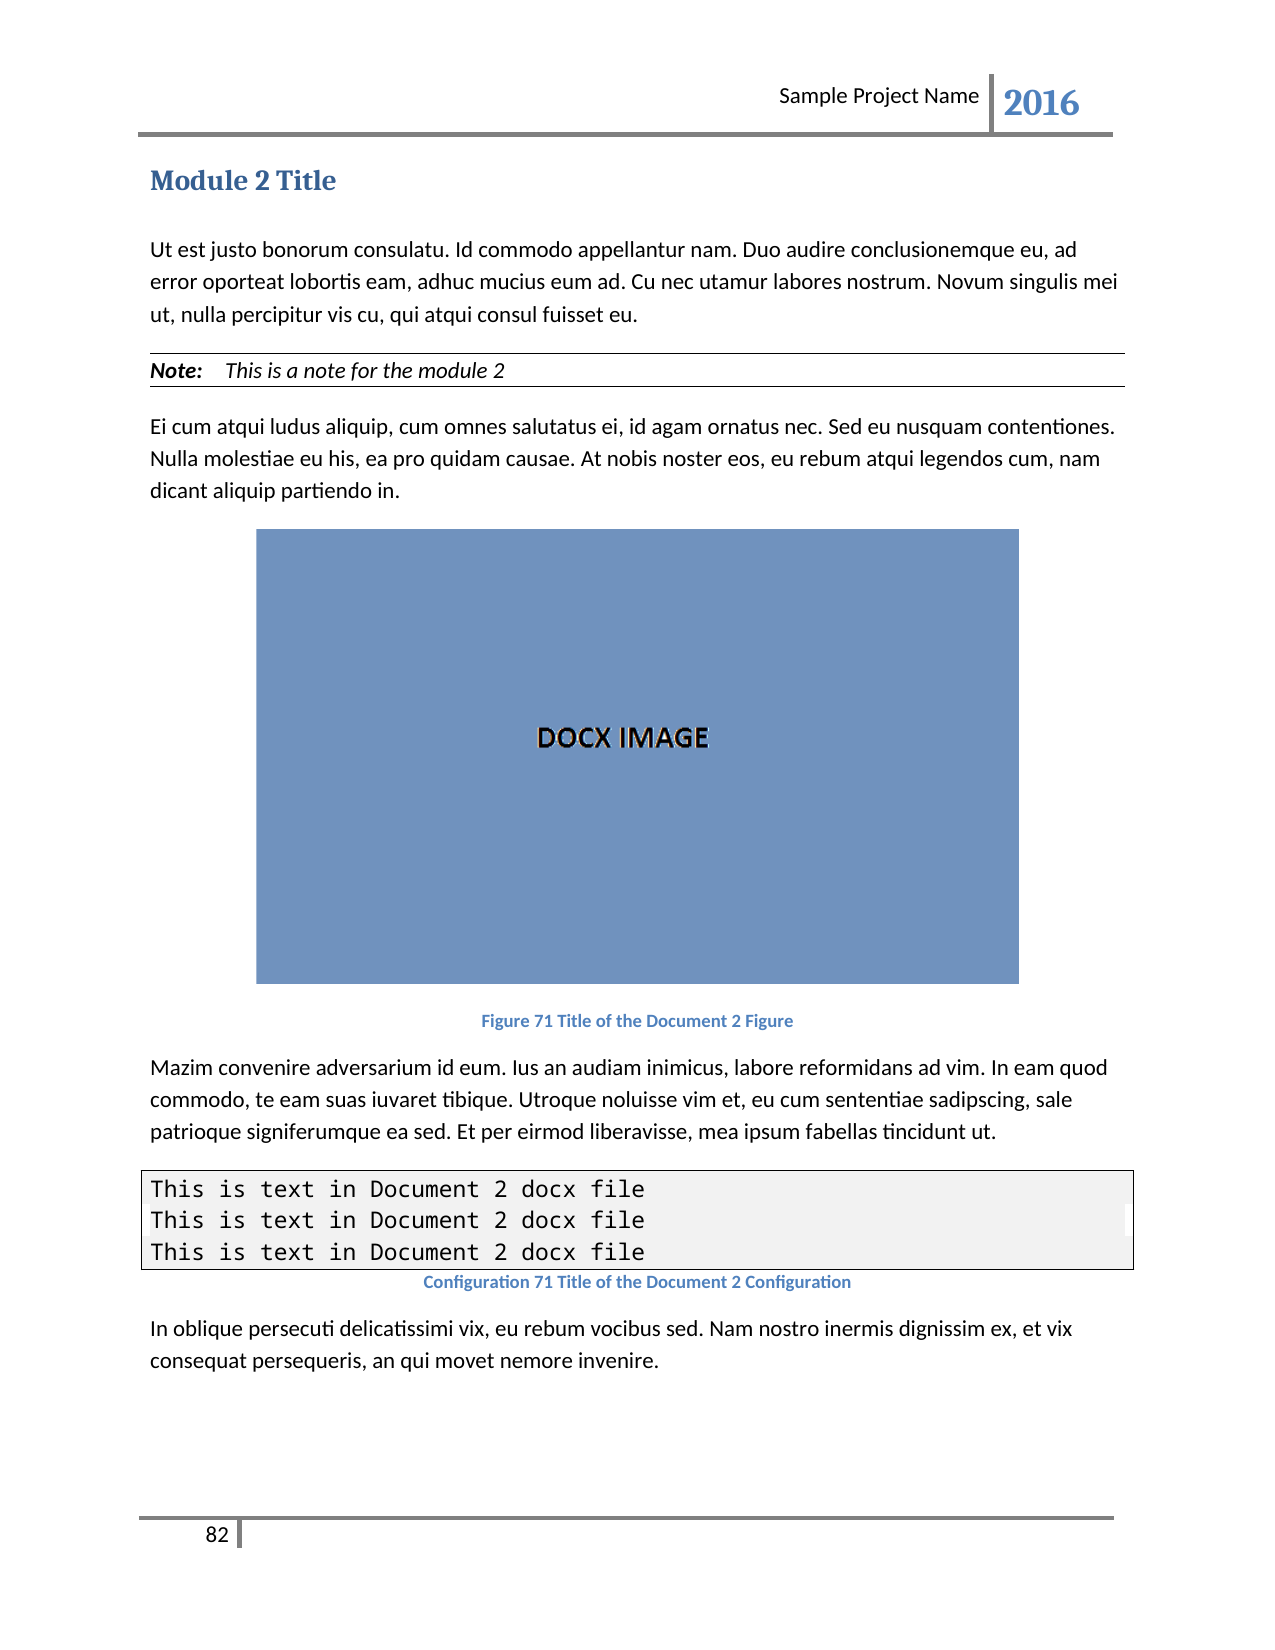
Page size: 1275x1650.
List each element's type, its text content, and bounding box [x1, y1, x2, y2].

text This is text in Document 2 docx file [142, 1233, 1133, 1269]
text Mazim convenire adversarium id eum. Ius an audiam inimicus, labore reformidans ad vim. In eam quod commodo, te eam suas iuvaret tibique. Utroque noluisse vim et, eu cum sententiae sadipscing, sale patrioque signiferumque ea sed. Et per eirmod liberavisse, mea ipsum fabellas tincidunt ut. [150, 1053, 1125, 1145]
subtitle Module 2 Title [150, 164, 1125, 198]
text Ut est justo bonorum consulatu. Id commodo appellantur nam. Duo audire conclusionemque eu, ad error oporteat lobortis eam, adhuc mucius eum ad. Cu nec utamur labores nostrum. Novum singulis mei ut, nulla percipitur vis cu, qui atqui consul fuisset eu. [150, 203, 1125, 328]
text Note: This is a note for the module 2 [150, 354, 1125, 386]
text This is text in Document 2 docx file [142, 1171, 1133, 1204]
text Ei cum atqui ludus aliquip, cum omnes salutatus ei, id agam ornatus nec. Sed eu nusquam contentiones. Nulla molestiae eu his, ea pro quidam causae. At nobis noster eos, eu rebum atqui legendos cum, nam dicant aliquip partiendo in. [150, 412, 1125, 504]
text This is text in Document 2 docx file [150, 1204, 1125, 1233]
text In oblique persecuti delicatissimi vix, eu rebum vocibus sed. Nam nostro inermis dignissim ex, et vix consequat persequeris, an qui movet nemore invenire. [150, 1314, 1125, 1374]
picture [256, 529, 1019, 984]
